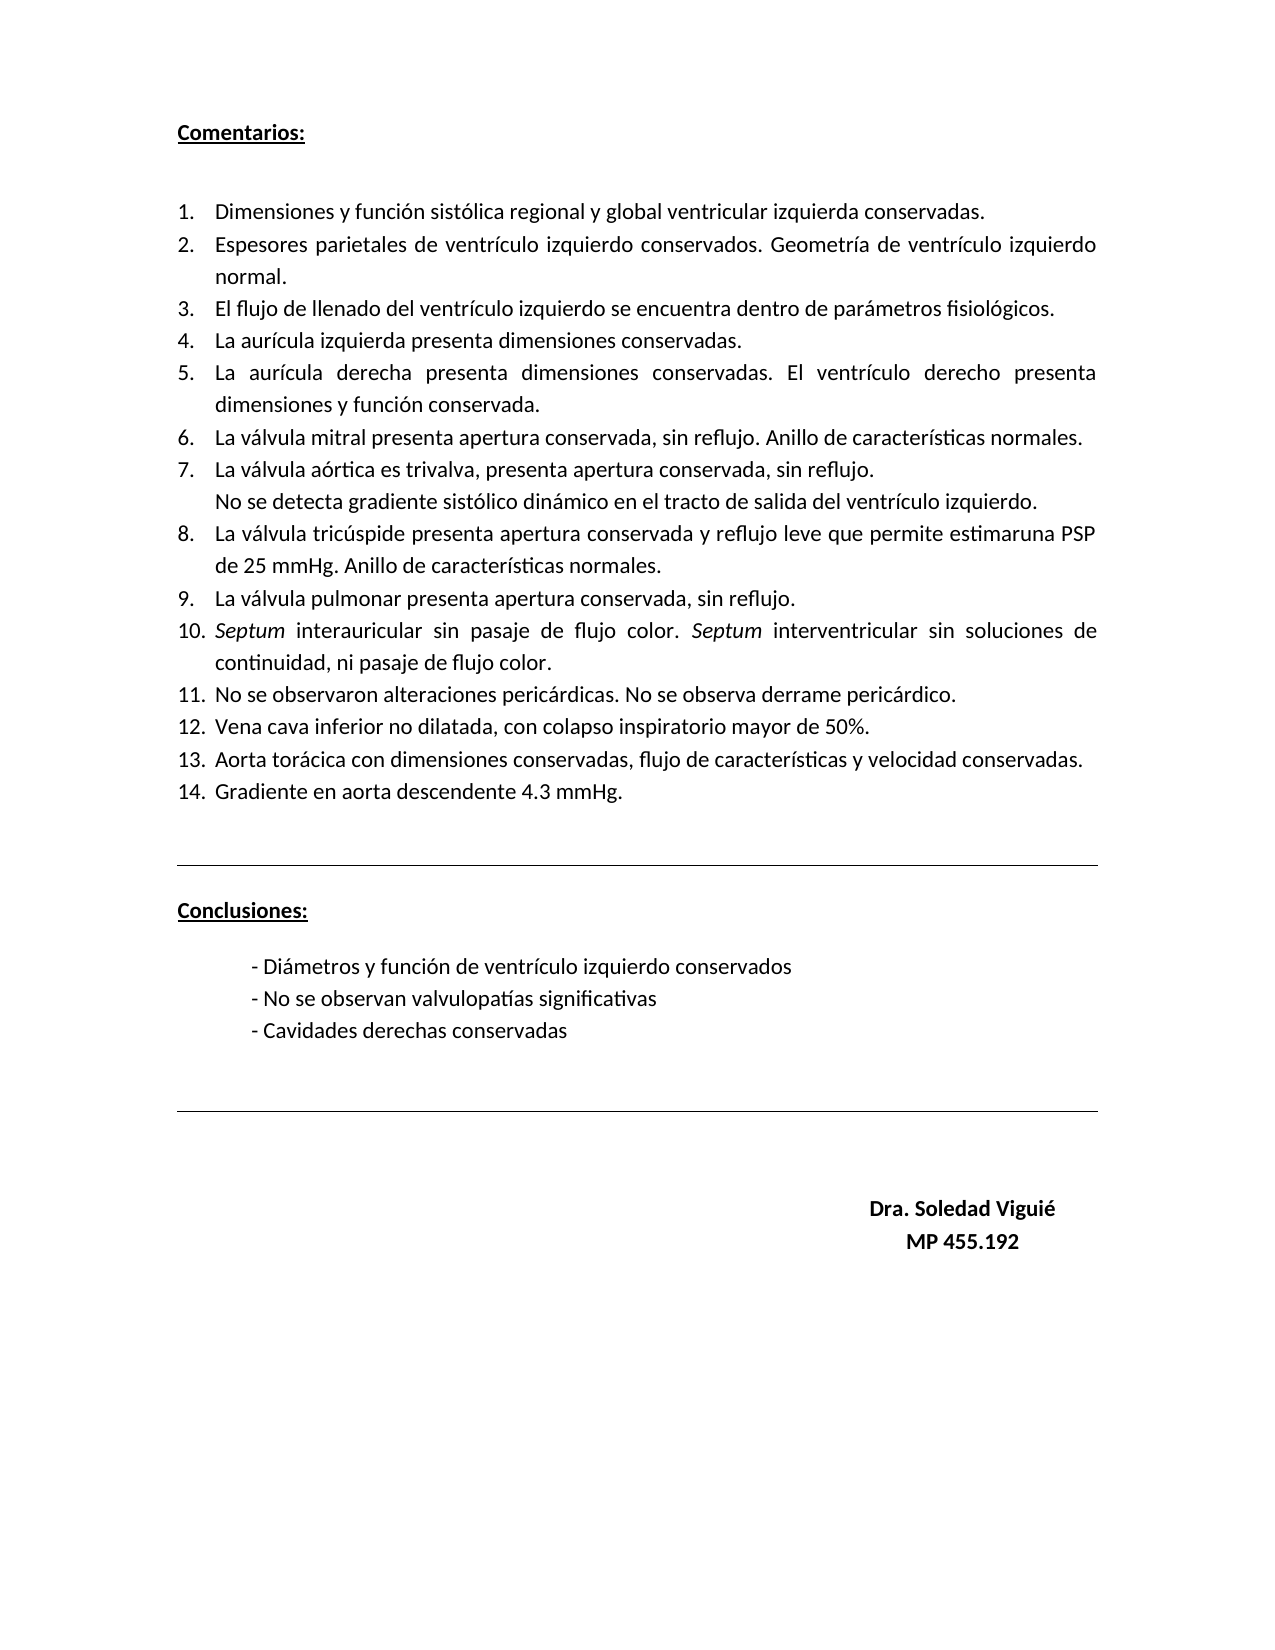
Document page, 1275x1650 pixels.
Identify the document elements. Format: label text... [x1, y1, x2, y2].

list Aorta torácica con dimensiones conservadas, flujo de características y velocidad conservadas. [177, 745, 1098, 773]
text - Diámetros y función de ventrículo izquierdo conservados [251, 952, 1098, 980]
text - Cavidades derechas conservadas [251, 1017, 1098, 1045]
list Dimensiones y función sistólica regional y global ventricular izquierda conservadas. [177, 197, 1098, 226]
list La válvula pulmonar presenta apertura conservada, sin reflujo. [177, 584, 1098, 612]
list La aurícula izquierda presenta dimensiones conservadas. [177, 326, 1098, 354]
list El flujo de llenado del ventrículo izquierdo se encuentra dentro de parámetros fisiológicos. [177, 294, 1098, 322]
list La válvula mitral presenta apertura conservada, sin reflujo. Anillo de características normales. [177, 423, 1098, 451]
text - No se observan valvulopatías significativas [251, 984, 1098, 1012]
list La válvula aórtica es trivalva, presenta apertura conservada, sin reflujo. [177, 455, 1098, 483]
list La aurícula derecha presenta dimensiones conservadas. El ventrículo derecho presenta dimensiones y función conservada. [177, 358, 1098, 419]
list Espesores parietales de ventrículo izquierdo conservados. Geometría de ventrículo izquierdo normal. [177, 230, 1098, 290]
list Gradiente en aorta descendente 4.3 mmHg. [177, 777, 1098, 805]
subtitle No se detecta gradiente sistólico dinámico en el tracto de salida del ventrículo izquierdo. [215, 487, 1098, 515]
list Vena cava inferior no dilatada, con colapso inspiratorio mayor de 50%. [177, 712, 1098, 741]
text Comentarios: [177, 118, 1098, 146]
list No se observaron alteraciones pericárdicas. No se observa derrame pericárdico. [177, 680, 1098, 708]
list La válvula tricúspide presenta apertura conservada y reflujo leve que permite estimaruna PSP de 25 mmHg. Anillo de características normales. [177, 519, 1098, 579]
text Dra. Soledad Viguié [827, 1194, 1098, 1223]
text MP 455.192 [827, 1227, 1098, 1255]
list Septum interauricular sin pasaje de flujo color. Septum interventricular sin soluciones de continuidad, ni pasaje de flujo color. [177, 616, 1098, 676]
text Conclusiones: [177, 896, 1098, 924]
